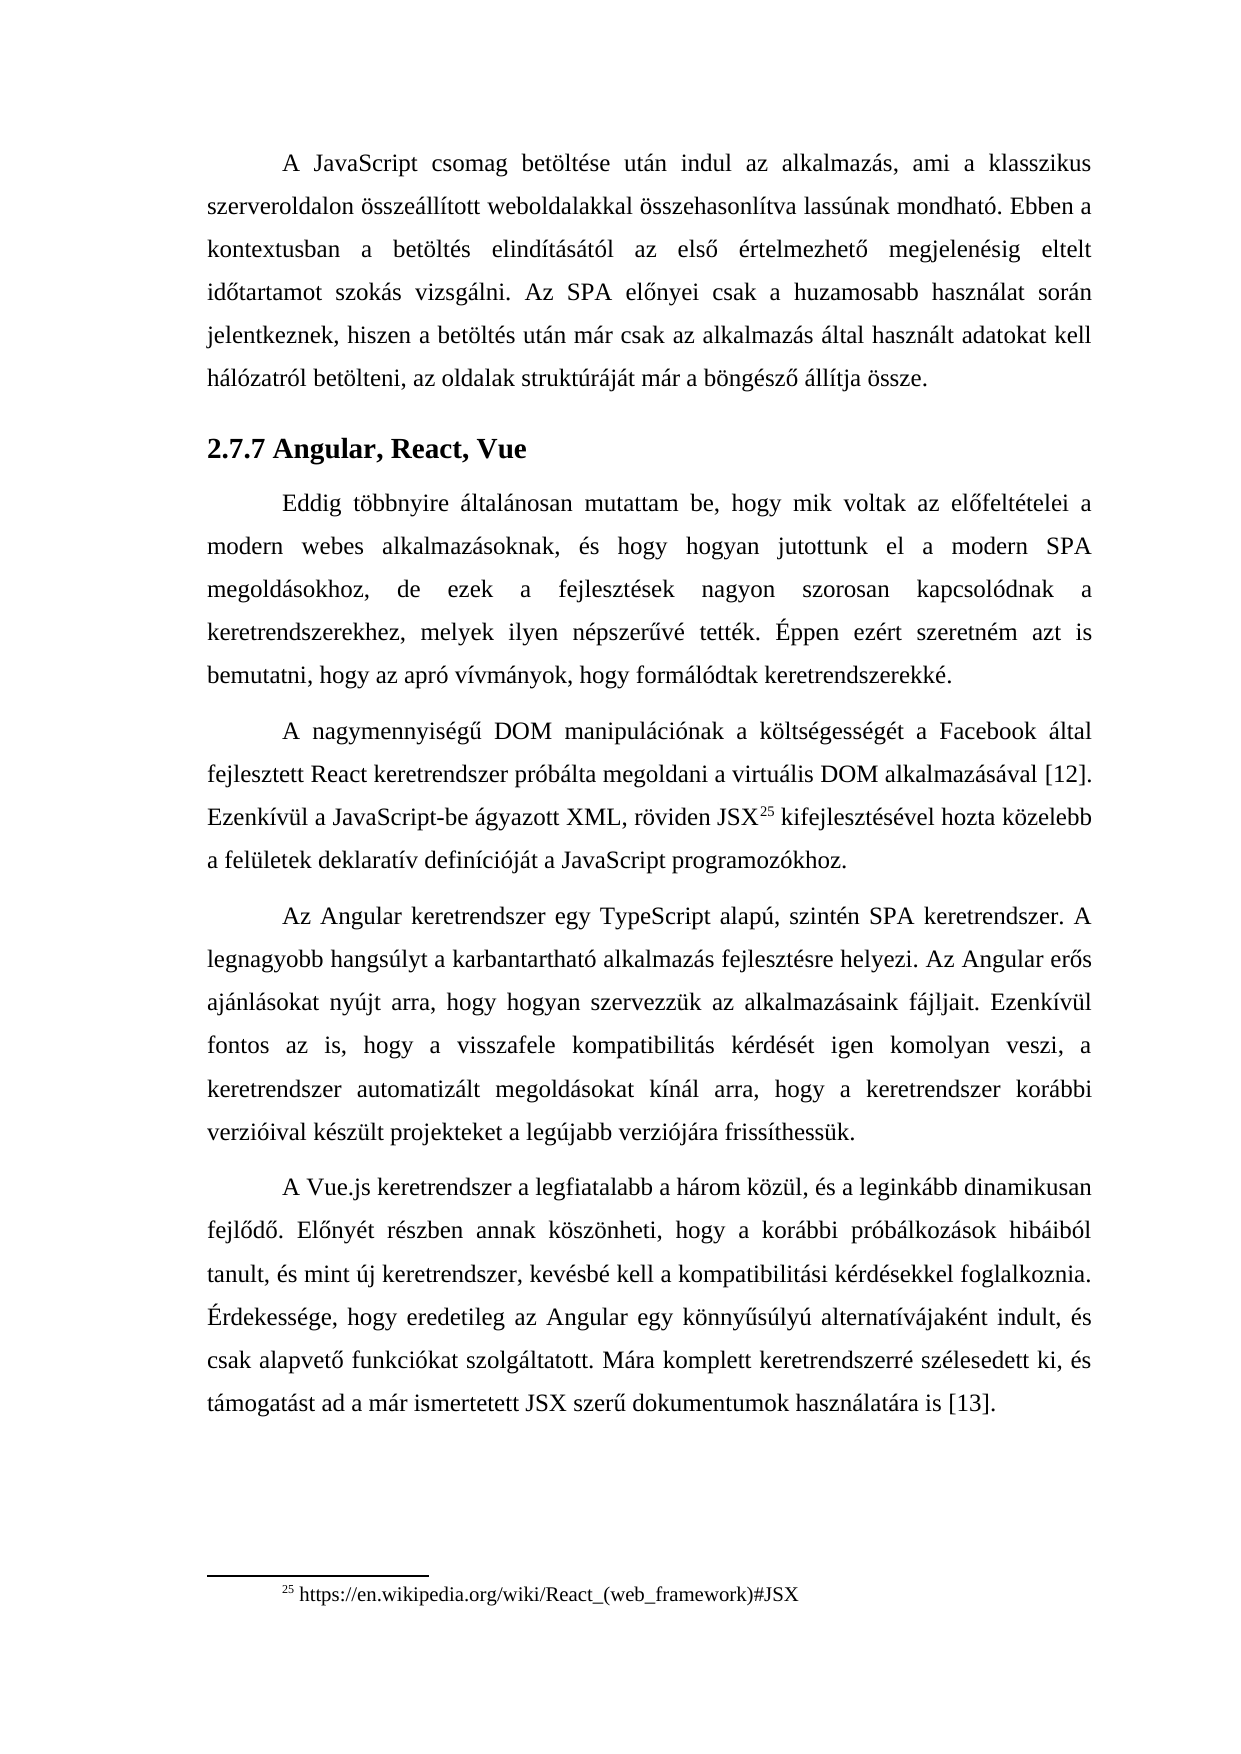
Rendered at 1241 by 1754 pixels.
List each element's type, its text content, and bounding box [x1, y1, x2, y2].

text Eddig többnyire általánosan mutattam be, hogy mik voltak az előfeltételei a modern webes alkalmazásoknak, és hogy hogyan jutottunk el a modern SPA megoldásokhoz, de ezek a fejlesztések nagyon szorosan kapcsolódnak a keretrendszerekhez, melyek ilyen népszerűvé tették. Éppen ezért szeretném azt is bemutatni, hogy az apró vívmányok, hogy formálódtak keretrendszerekké. [207, 488, 1092, 689]
text A Vue.js keretrendszer a legfiatalabb a három közül, és a leginkább dinamikusan fejlődő. Előnyét részben annak köszönheti, hogy a korábbi próbálkozások hibáiból tanult, és mint új keretrendszer, kevésbé kell a kompatibilitási kérdésekkel foglalkoznia. Érdekessége, hogy eredetileg az Angular egy könnyűsúlyú alternatívájaként indult, és csak alapvető funkciókat szolgáltatott. Mára komplett keretrendszerré szélesedett ki, és támogatást ad a már ismertetett JSX szerű dokumentumok használatára is . [207, 1172, 1092, 1417]
text Az Angular keretrendszer egy TypeScript alapú, szintén SPA keretrendszer. A legnagyobb hangsúlyt a karbantartható alkalmazás fejlesztésre helyezi. Az Angular erős ajánlásokat nyújt arra, hogy hogyan szervezzük az alkalmazásaink fájljait. Ezenkívül fontos az is, hogy a visszafele kompatibilitás kérdését igen komolyan veszi, a keretrendszer automatizált megoldásokat kínál arra, hogy a keretrendszer korábbi verzióival készült projekteket a legújabb verziójára frissíthessük. [207, 901, 1092, 1146]
text A nagymennyiségű DOM manipulációnak a költségességét a Facebook által fejlesztett React keretrendszer próbálta megoldani a virtuális DOM alkalmazásával . Ezenkívül a JavaScript-be ágyazott XML, röviden JSX kifejlesztésével hozta közelebb a felületek deklaratív definícióját a JavaScript programozókhoz. [207, 716, 1092, 874]
text A JavaScript csomag betöltése után indul az alkalmazás, ami a klasszikus szerveroldalon összeállított weboldalakkal összehasonlítva lassúnak mondható. Ebben a kontextusban a betöltés elindításától az első értelmezhető megjelenésig eltelt időtartamot szokás vizsgálni. Az SPA előnyei csak a huzamosabb használat során jelentkeznek, hiszen a betöltés után már csak az alkalmazás által használt adatokat kell hálózatról betölteni, az oldalak struktúráját már a böngésző állítja össze. [207, 148, 1092, 392]
subtitle Angular, React, Vue [207, 431, 1092, 465]
